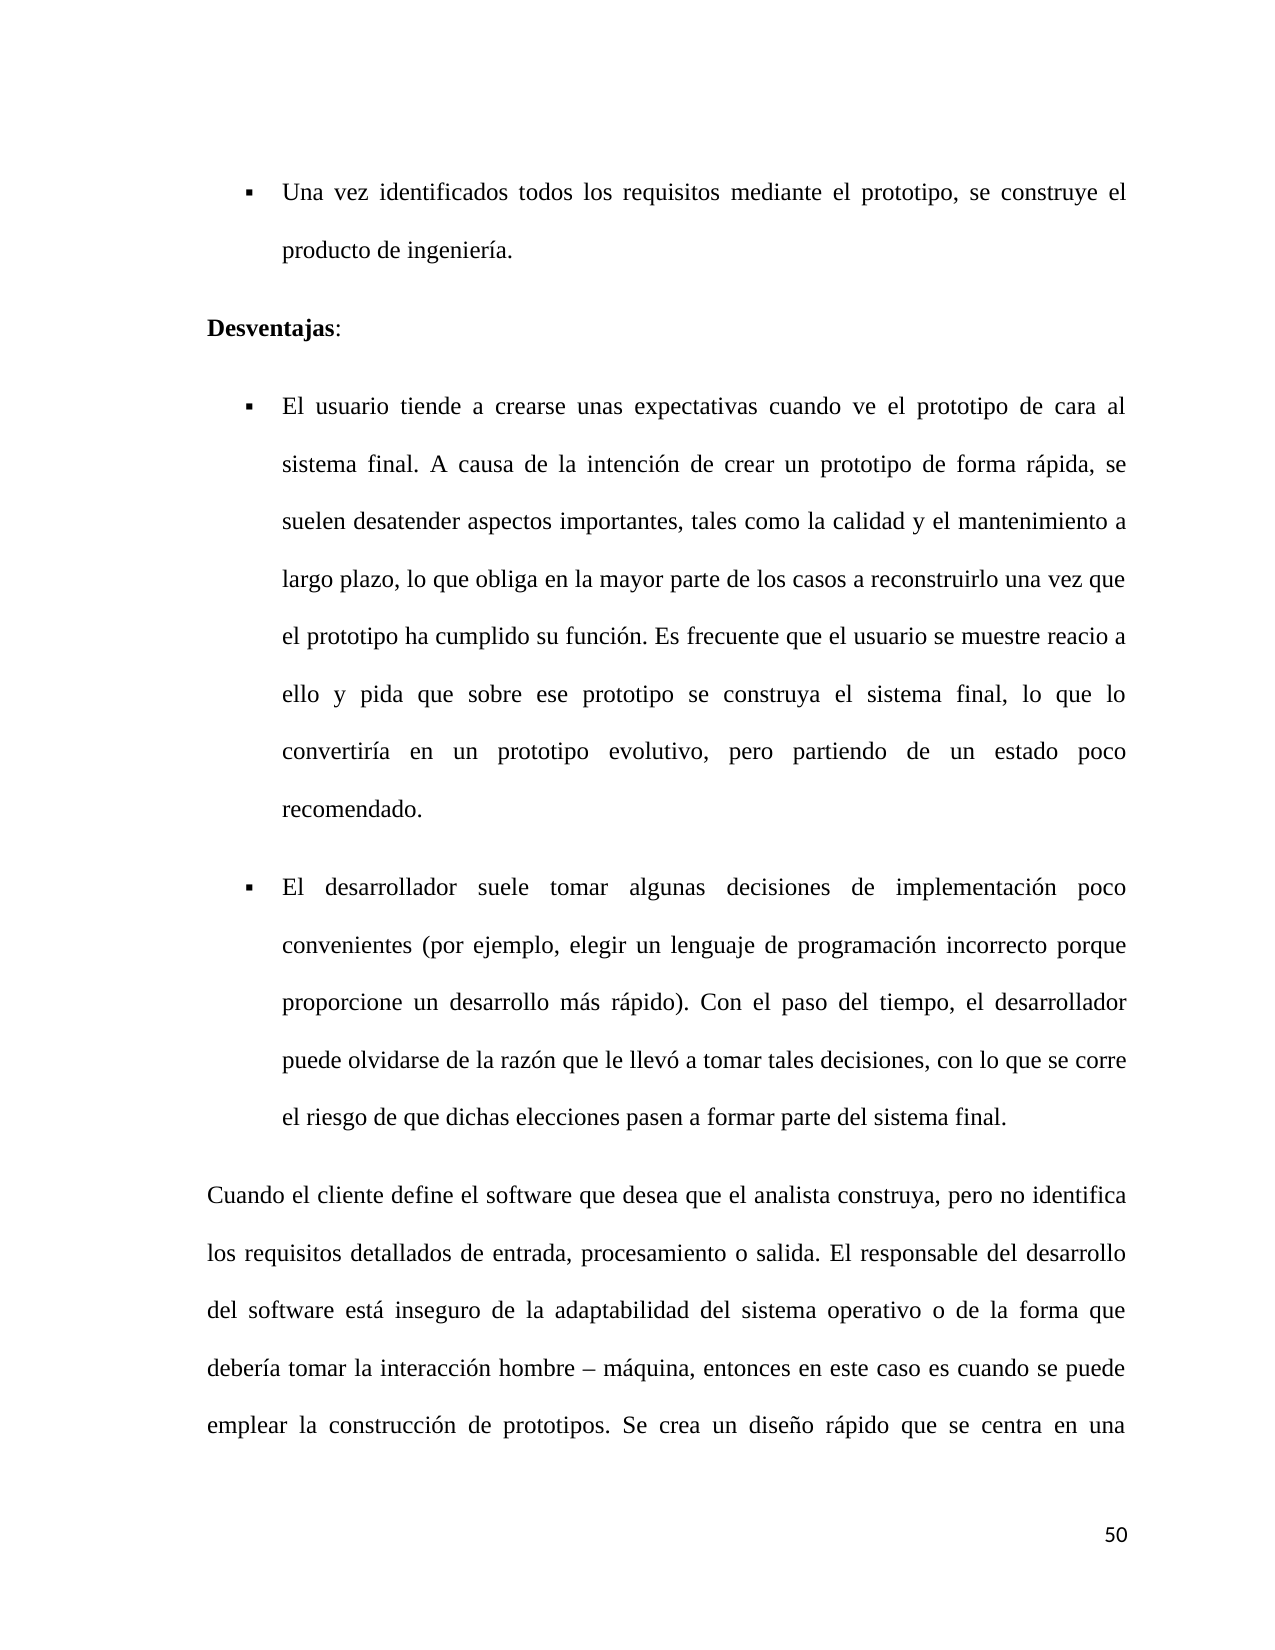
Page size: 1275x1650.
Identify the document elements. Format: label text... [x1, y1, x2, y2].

list El usuario tiende a crearse unas expectativas cuando ve el prototipo de cara al sistema final. A causa de la intención de crear un prototipo de forma rápida, se suelen desatender aspectos importantes, tales como la calidad y el mantenimiento a largo plazo, lo que obliga en la mayor parte de los casos a reconstruirlo una vez que el prototipo ha cumplido su función. Es frecuente que el usuario se muestre reacio a ello y pida que sobre ese prototipo se construya el sistema final, lo que lo convertiría en un prototipo evolutivo, pero partiendo de un estado poco recomendado. [244, 391, 1127, 823]
text Desventajas: [207, 313, 1127, 342]
list Una vez identificados todos los requisitos mediante el prototipo, se construye el producto de ingeniería. [244, 177, 1127, 263]
list El desarrollador suele tomar algunas decisiones de implementación poco convenientes (por ejemplo, elegir un lenguaje de programación incorrecto porque proporcione un desarrollo más rápido). Con el paso del tiempo, el desarrollador puede olvidarse de la razón que le llevó a tomar tales decisiones, con lo que se corre el riesgo de que dichas elecciones pasen a formar parte del sistema final. [244, 872, 1127, 1131]
